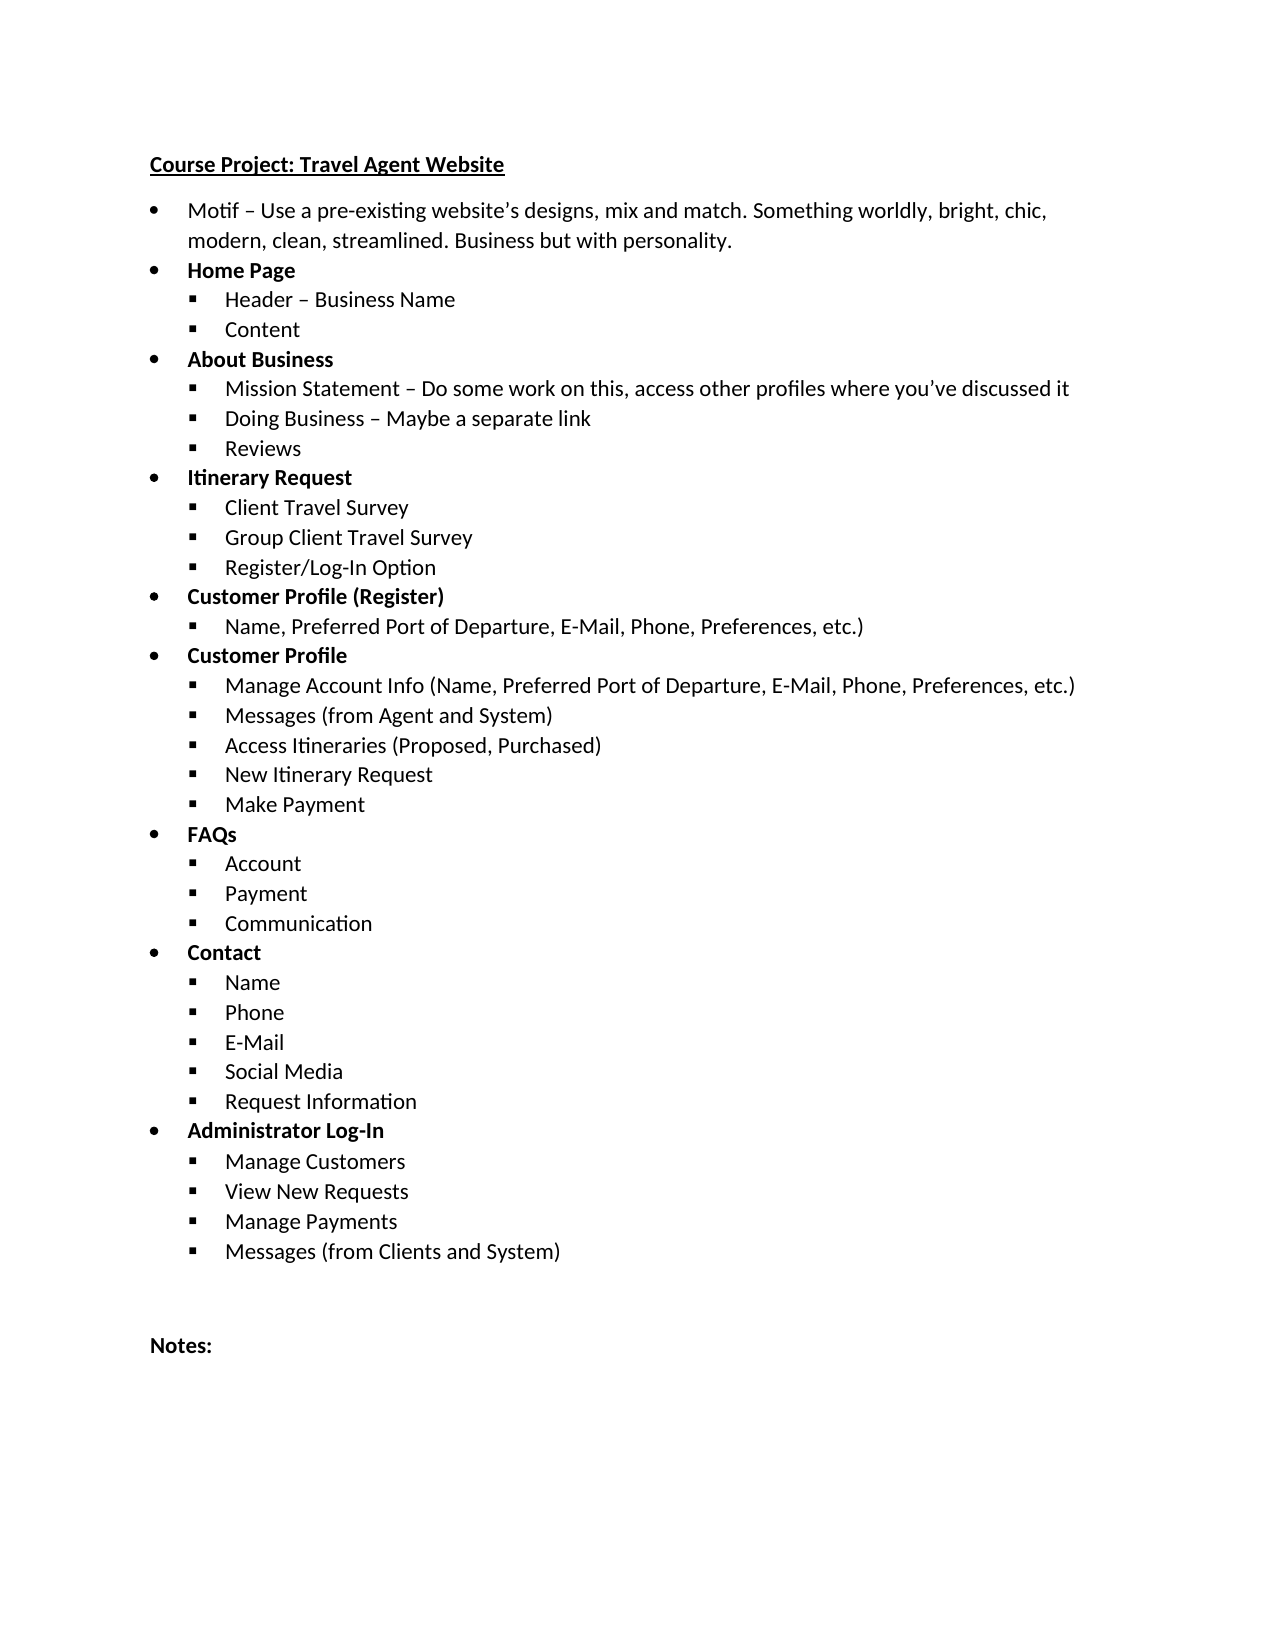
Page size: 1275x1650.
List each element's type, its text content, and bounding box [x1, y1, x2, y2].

list Mission Statement – Do some work on this, access other profiles where you’ve discussed it [187, 374, 1125, 402]
list Messages (from Clients and System) [187, 1237, 1125, 1266]
list Customer Profile (Register) [150, 582, 1125, 610]
list Name [187, 968, 1125, 996]
list Register/Log-In Option [187, 553, 1125, 581]
list Account [187, 849, 1125, 877]
list Content [187, 315, 1125, 343]
list Social Media [187, 1057, 1125, 1085]
list Messages (from Agent and System) [187, 701, 1125, 729]
list About Business [150, 345, 1125, 373]
list Contact [150, 938, 1125, 967]
list Access Itineraries (Proposed, Purchased) [187, 731, 1125, 759]
list Manage Payments [187, 1207, 1125, 1235]
list Reviews [187, 434, 1125, 462]
list E-Mail [187, 1028, 1125, 1056]
list Manage Customers [187, 1147, 1125, 1175]
list Client Travel Survey [187, 493, 1125, 521]
list Phone [187, 998, 1125, 1026]
list Make Payment [187, 790, 1125, 818]
list Name, Preferred Port of Departure, E-Mail, Phone, Preferences, etc.) [187, 612, 1125, 640]
text Notes: [150, 1331, 1125, 1359]
list Motif – Use a pre-existing website’s designs, mix and match. Something worldly, bright, chic, modern, clean, streamlined. Business but with personality. [150, 196, 1125, 254]
text Course Project: Travel Agent Website [150, 150, 1125, 178]
list View New Requests [187, 1177, 1125, 1205]
list Communication [187, 909, 1125, 937]
list Home Page [150, 256, 1125, 284]
list Group Client Travel Survey [187, 523, 1125, 551]
list Payment [187, 879, 1125, 907]
list Itinerary Request [150, 463, 1125, 492]
list FAQs [150, 820, 1125, 848]
list Administrator Log-In [150, 1117, 1125, 1145]
list Request Information [187, 1087, 1125, 1115]
list Manage Account Info (Name, Preferred Port of Departure, E-Mail, Phone, Preferences, etc.) [187, 671, 1125, 699]
list Customer Profile [150, 642, 1125, 670]
list New Itinerary Request [187, 760, 1125, 788]
list Header – Business Name [187, 285, 1125, 313]
list Doing Business – Maybe a separate link [187, 404, 1125, 432]
